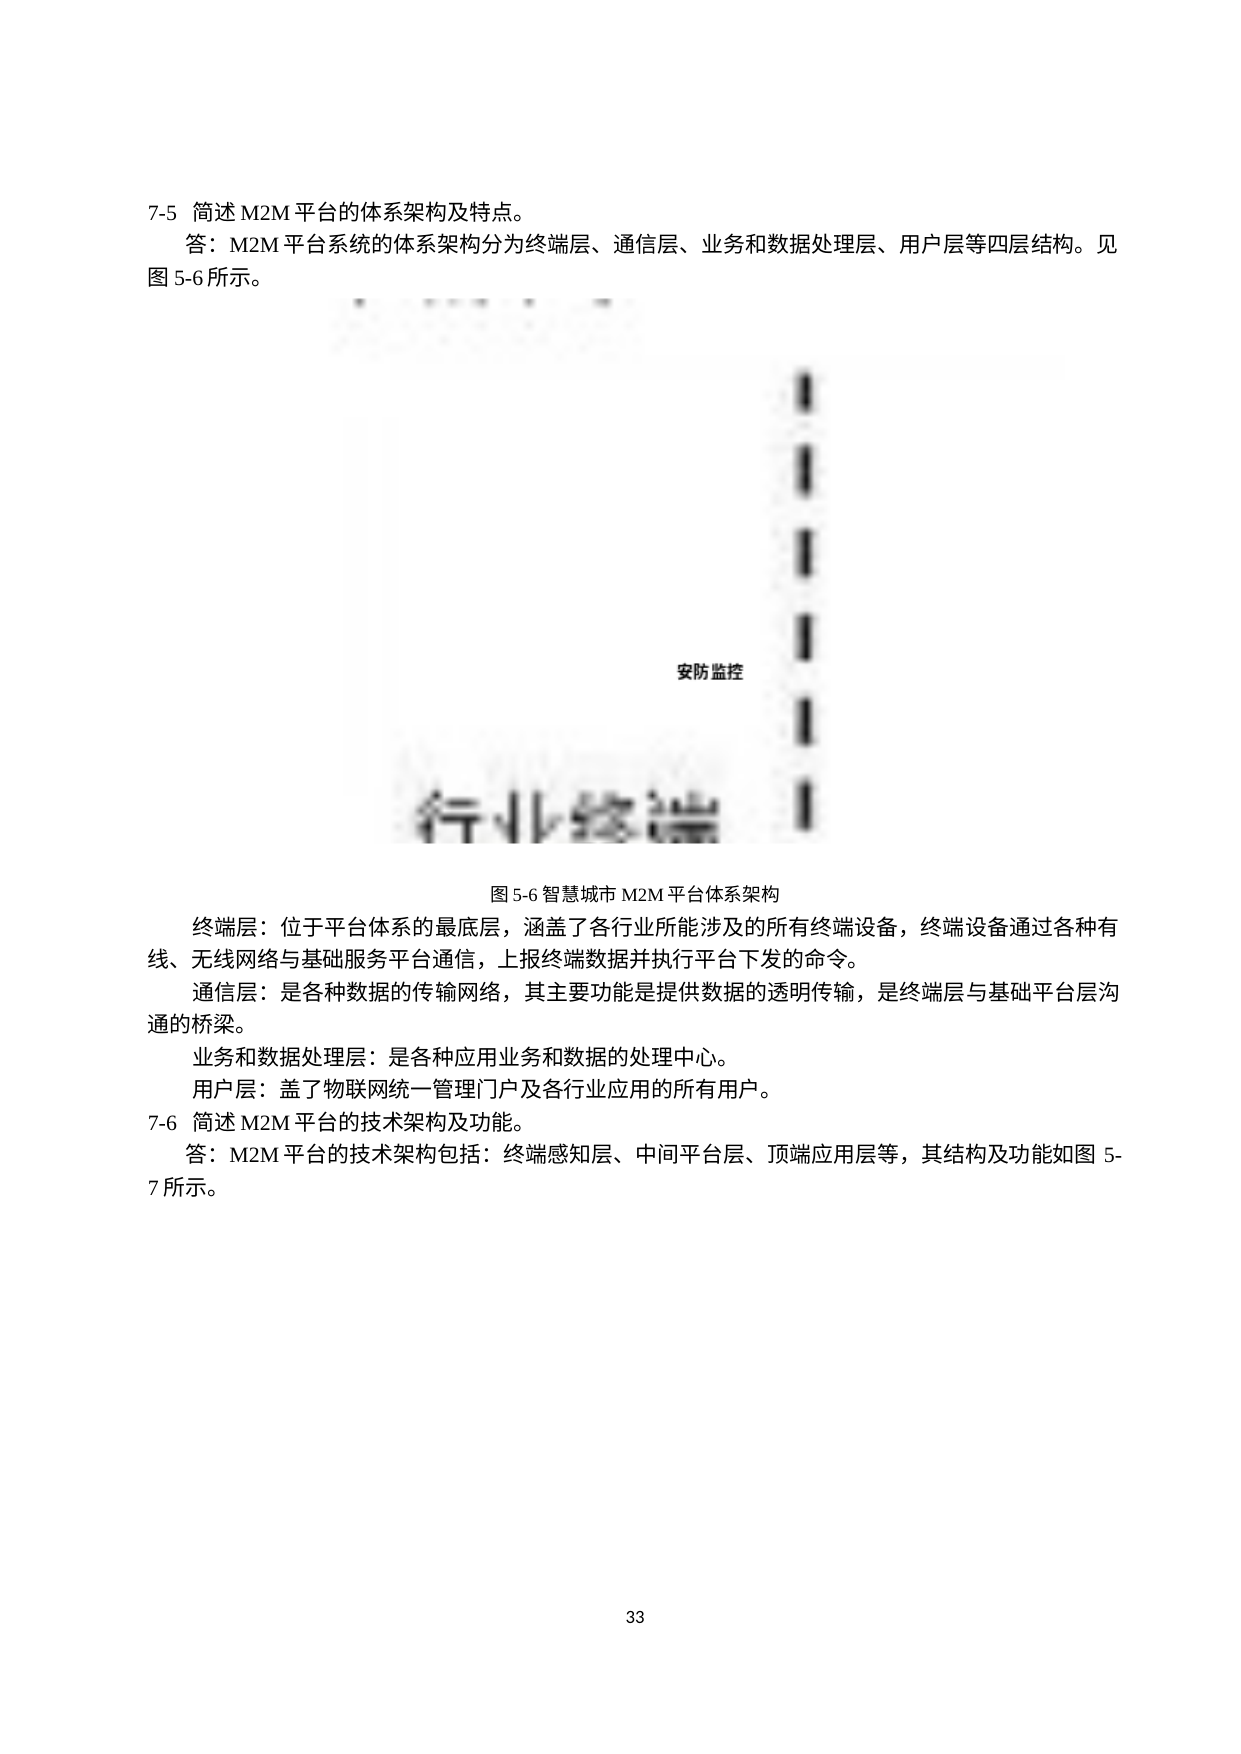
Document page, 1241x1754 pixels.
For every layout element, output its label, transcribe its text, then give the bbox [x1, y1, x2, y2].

text 用户层：盖了物联网统一管理门户及各行业应用的所有用户。 [148, 1072, 1122, 1104]
list 简述M2M平台的体系架构及特点。 [148, 194, 1122, 227]
list 答：M2M平台的技术架构包括：终端感知层、中间平台层、顶端应用层等，其结构及功能如图5-7所示。 [148, 1137, 1122, 1202]
text 通信层：是各种数据的传输网络，其主要功能是提供数据的透明传输，是终端层与基础平台层沟通的桥梁。 [148, 974, 1122, 1039]
list 简述M2M平台的技术架构及功能。 [148, 1104, 1122, 1137]
text 图5-6 智慧城市M2M平台体系架构 [148, 877, 1122, 909]
text 业务和数据处理层：是各种应用业务和数据的处理中心。 [148, 1039, 1122, 1072]
list 答：M2M平台系统的体系架构分为终端层、通信层、业务和数据处理层、用户层等四层结构。见图5-6所示。 [148, 227, 1122, 292]
text 终端层：位于平台体系的最底层，涵盖了各行业所能涉及的所有终端设备，终端设备通过各种有线、无线网络与基础服务平台通信，上报终端数据并执行平台下发的命令。 [148, 909, 1122, 974]
